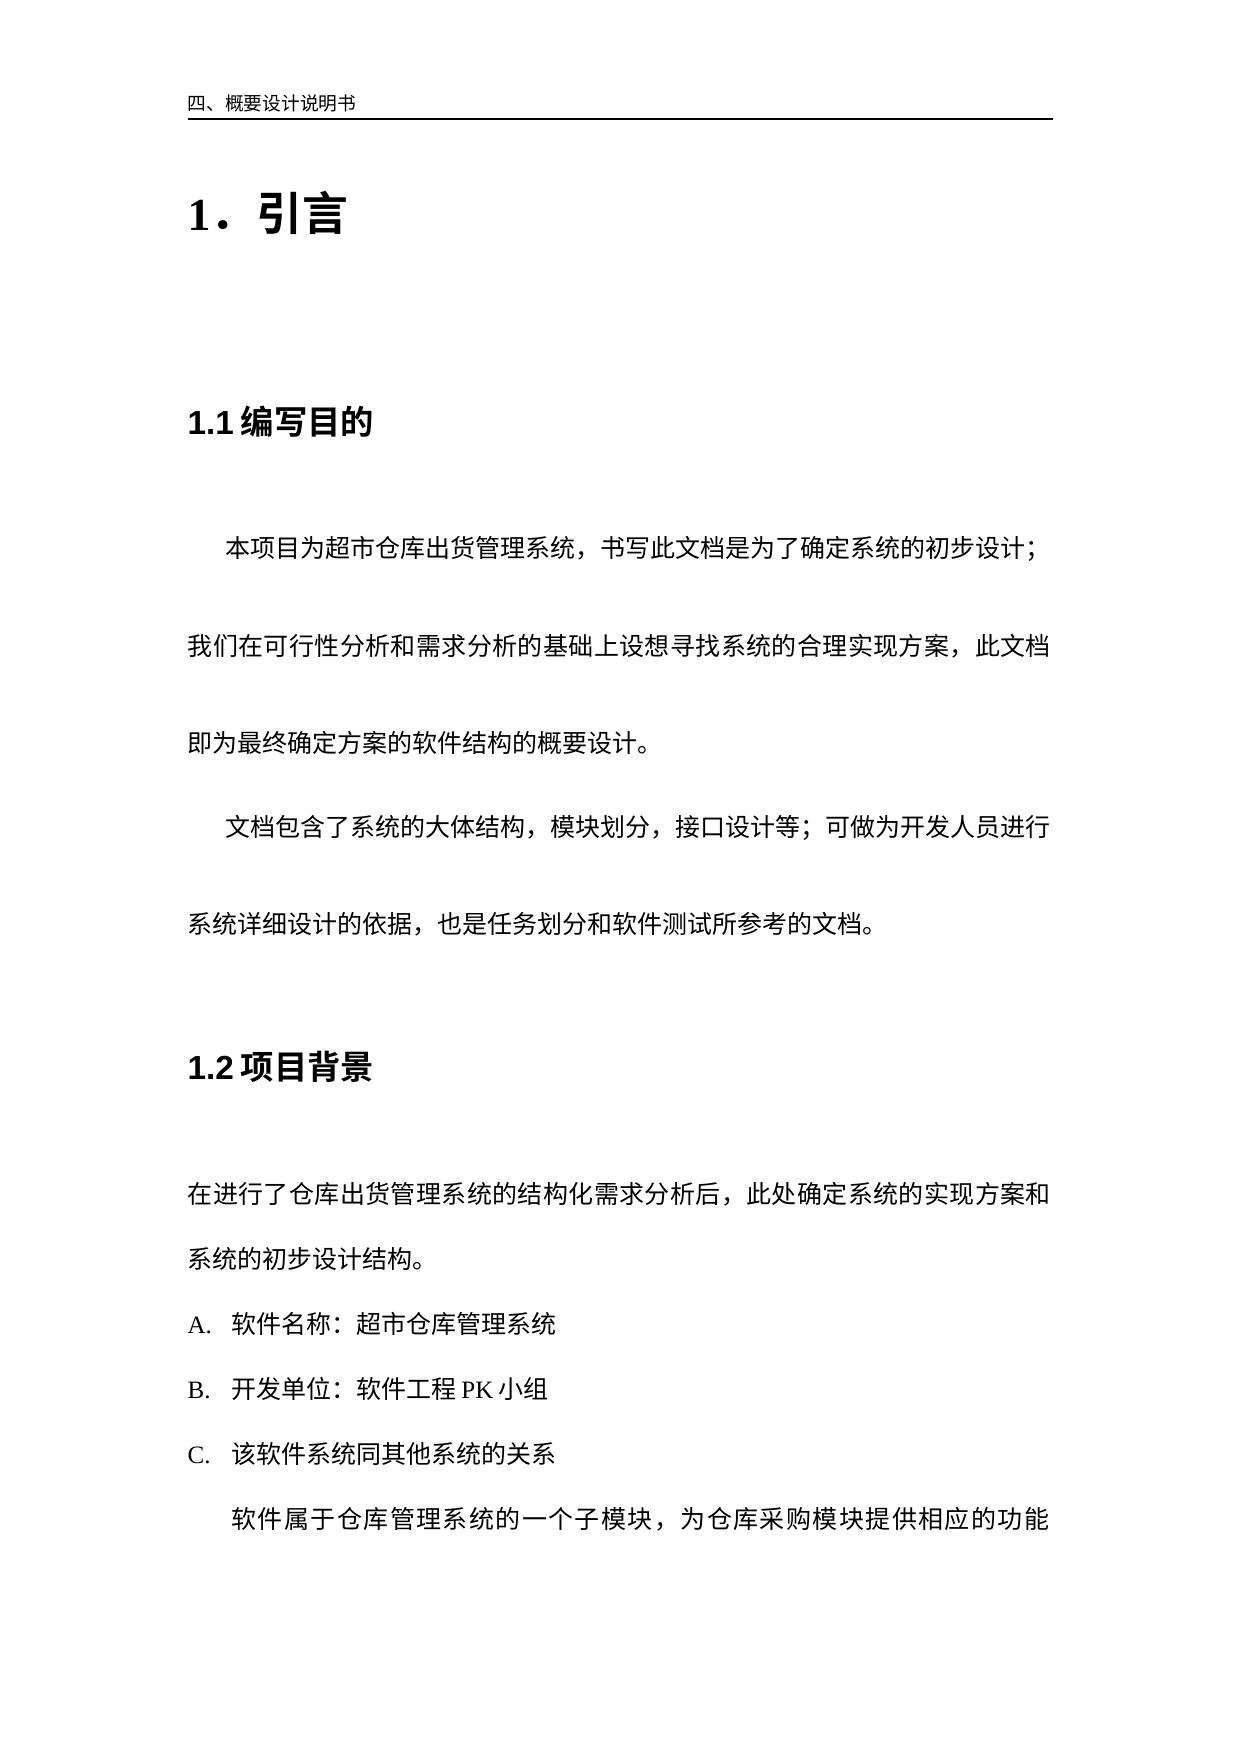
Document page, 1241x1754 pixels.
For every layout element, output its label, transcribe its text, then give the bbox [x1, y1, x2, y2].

list 软件名称：超市仓库管理系统 [187, 1290, 1053, 1355]
subtitle 1.2项目背景 [187, 1033, 1053, 1098]
text 在进行了仓库出货管理系统的结构化需求分析后，此处确定系统的实现方案和系统的初步设计结构。 [187, 1160, 1053, 1290]
text 本项目为超市仓库出货管理系统，书写此文档是为了确定系统的初步设计；我们在可行性分析和需求分析的基础上设想寻找系统的合理实现方案，此文档即为最终确定方案的软件结构的概要设计。 [187, 514, 1053, 774]
subtitle 1．引言 [187, 162, 1053, 259]
list 开发单位：软件工程PK小组 [187, 1355, 1053, 1420]
list 该软件系统同其他系统的关系 [187, 1420, 1053, 1485]
subtitle 1.1编写目的 [187, 387, 1053, 452]
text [187, 1485, 1053, 1550]
text 文档包含了系统的大体结构，模块划分，接口设计等；可做为开发人员进行系统详细设计的依据，也是任务划分和软件测试所参考的文档。 [187, 793, 1053, 955]
